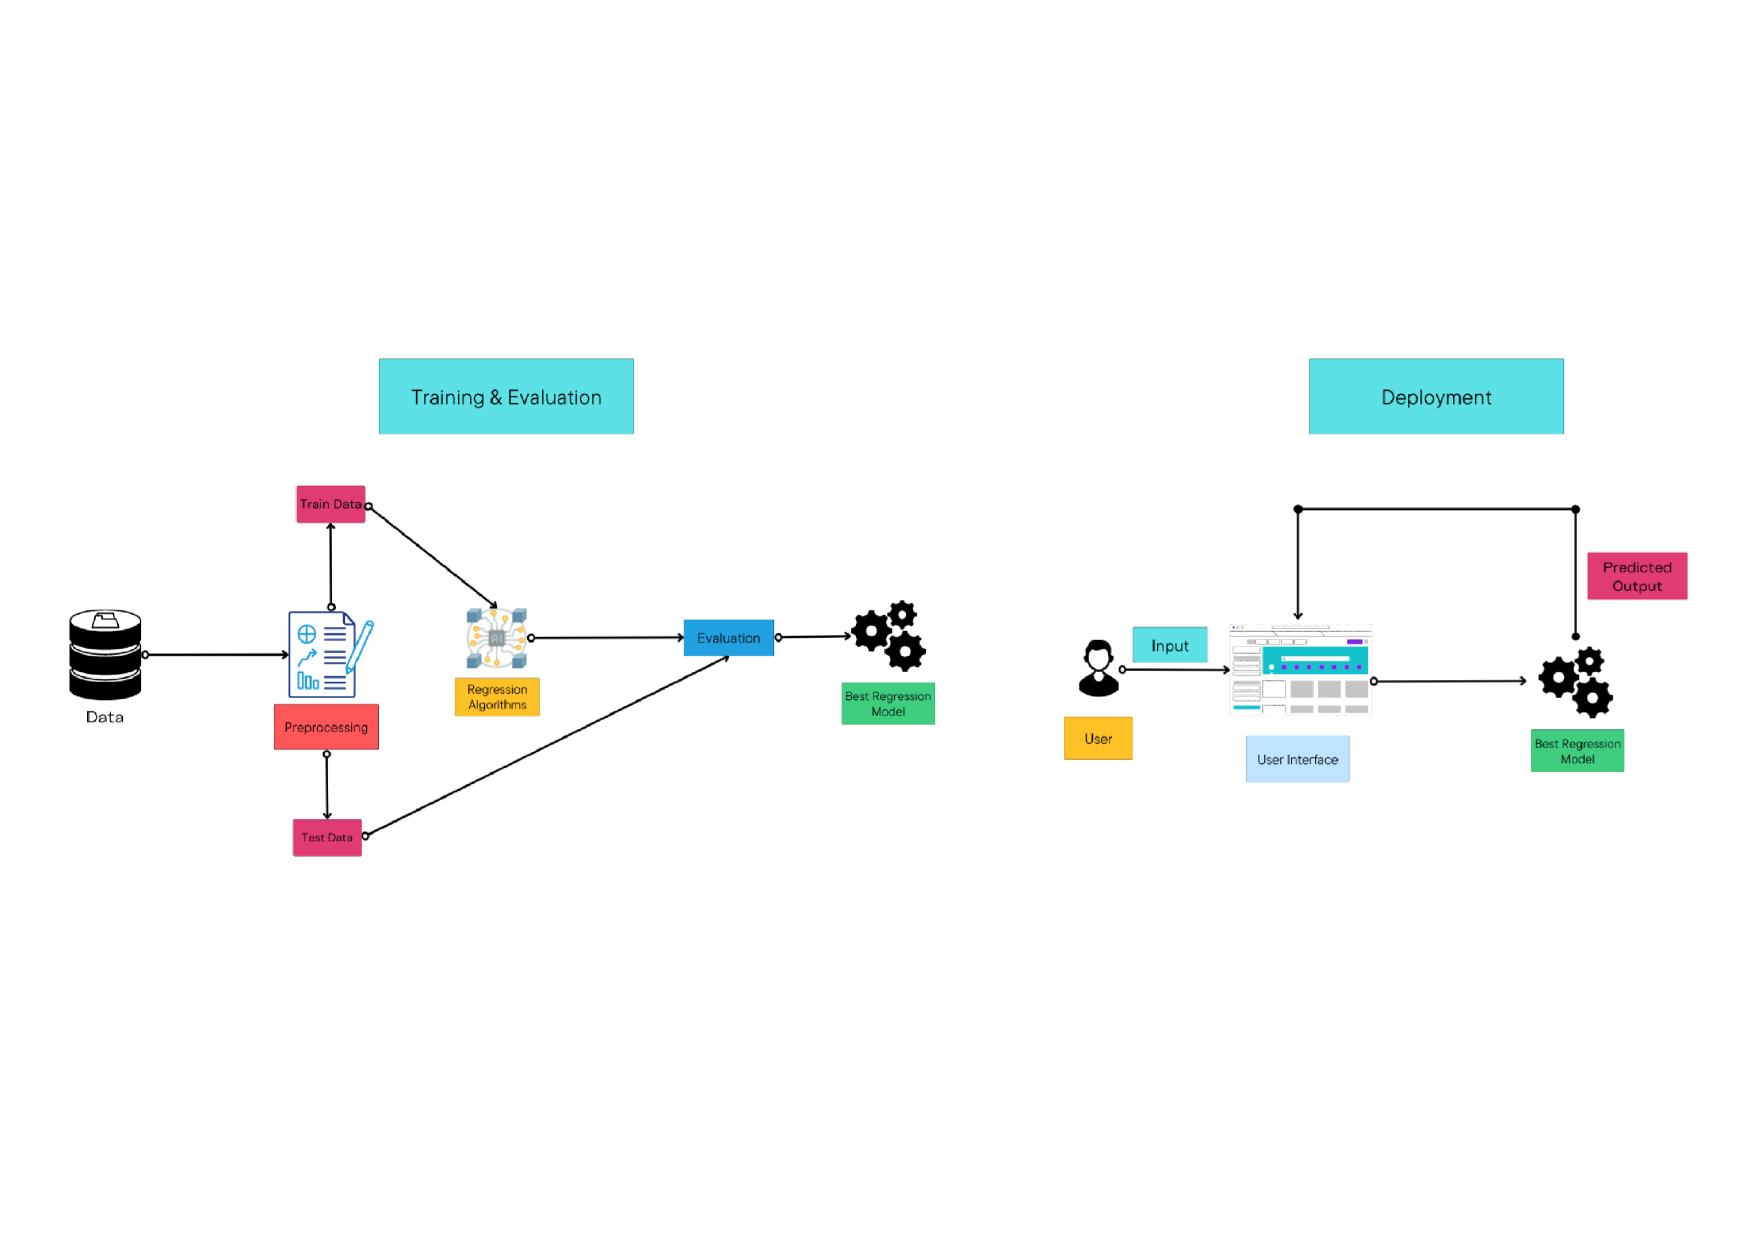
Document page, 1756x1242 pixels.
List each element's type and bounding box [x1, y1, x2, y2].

picture [64, 150, 1692, 893]
